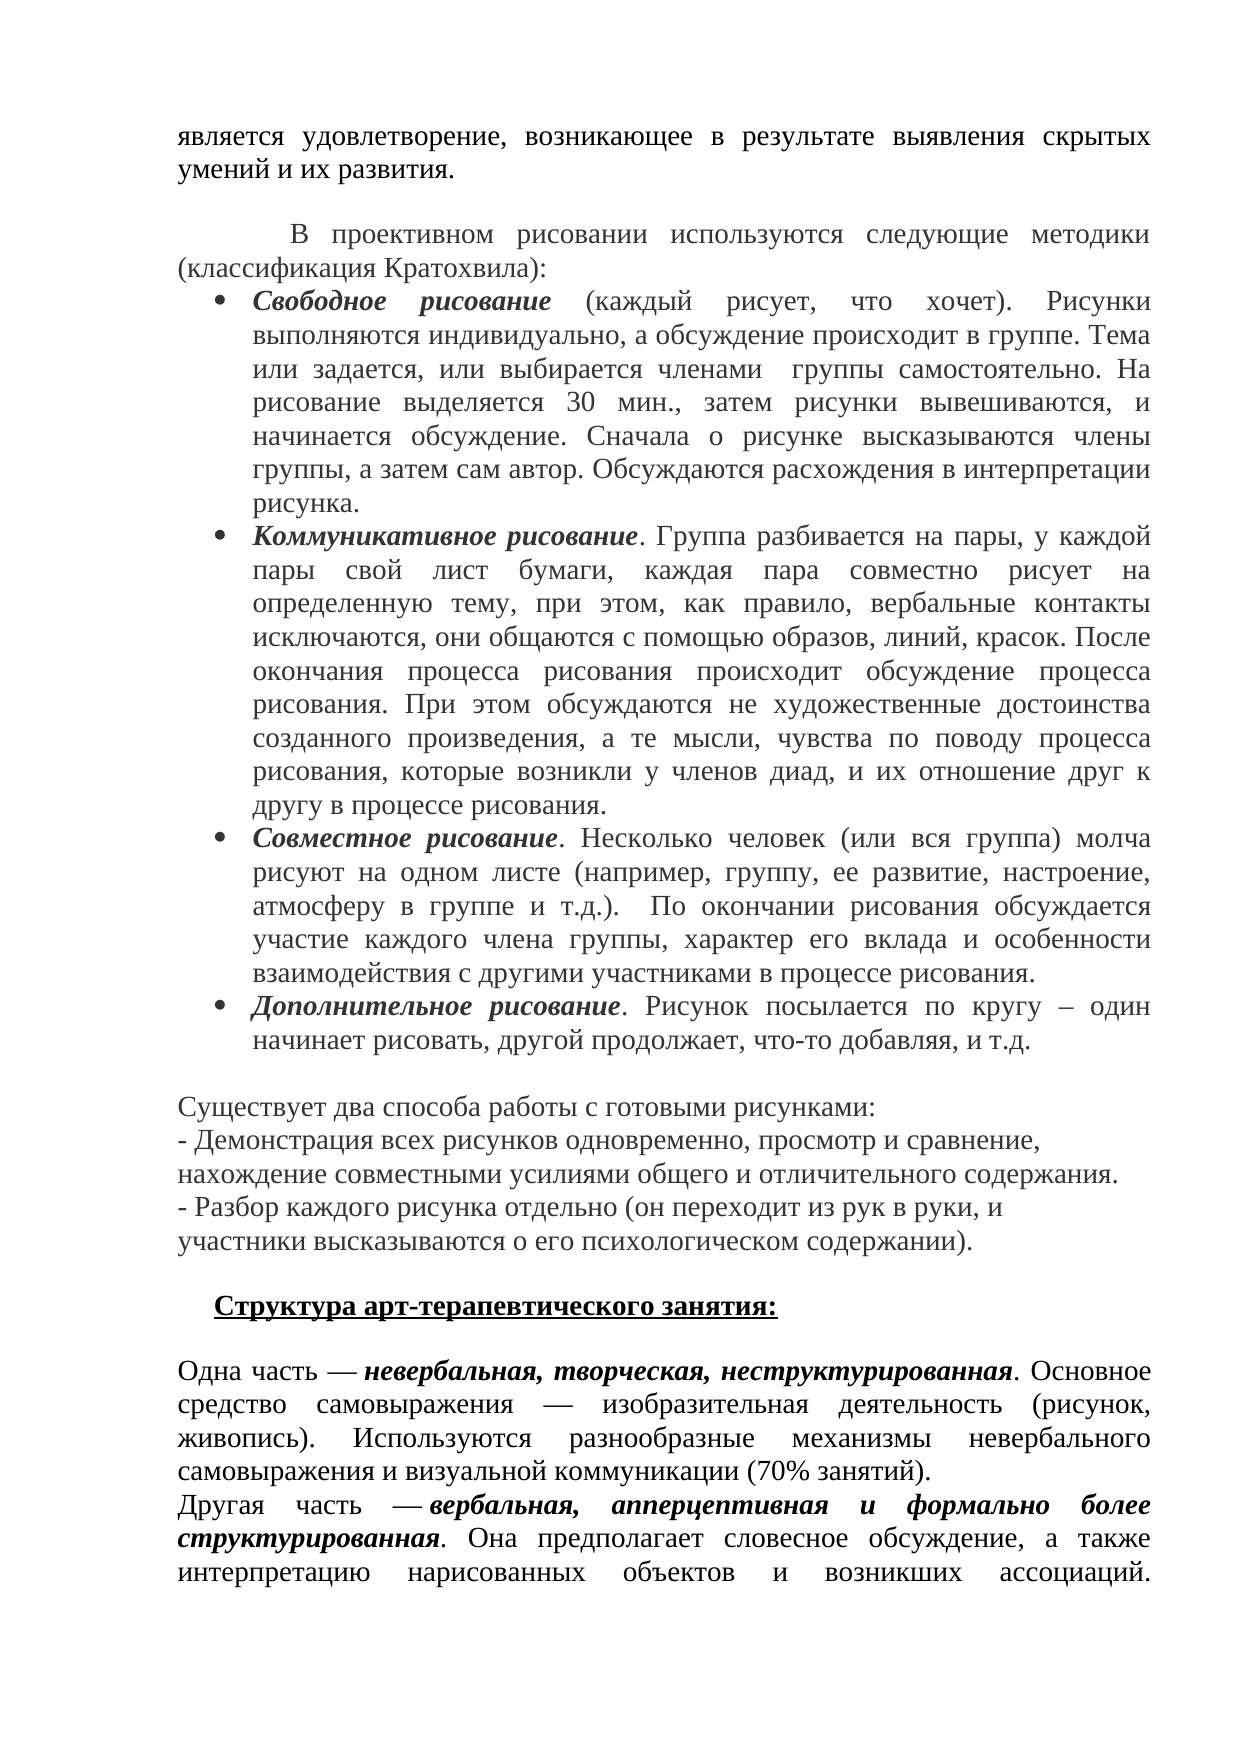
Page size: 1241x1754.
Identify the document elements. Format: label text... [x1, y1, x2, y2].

text Существует два способа работы с готовыми рисунками: [177, 1089, 1152, 1122]
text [177, 118, 1152, 185]
text Структура арт-терапевтического занятия: [177, 1288, 1152, 1321]
list Свободное рисование (каждый рисует, что хочет). Рисунки выполняются индивидуально, а обсуждение происходит в группе. Тема или задается, или выбирается членами группы самостоятельно. На рисование выделяется 30 мин., затем рисунки вывешиваются, и начинается обсуждение. Сначала о рисунке высказываются члены группы, а затем сам автор. Обсуждаются расхождения в интерпретации рисунка. [215, 283, 1152, 518]
list Коммуникативное рисование. Группа разбивается на пары, у каждой пары свой лист бумаги, каждая пара совместно рисует на определенную тему, при этом, как правило, вербальные контакты исключаются, они общаются с помощью образов, линий, красок. После окончания процесса рисования происходит обсуждение процесса рисования. При этом обсуждаются не художественные достоинства созданного произведения, а те мысли, чувства по поводу процесса рисования, которые возникли у членов диад, и их отношение друг к другу в процессе рисования. [215, 518, 1152, 820]
text В проективном рисовании используются следующие методики (классификация Кратохвила): [177, 216, 1152, 283]
text участники высказываются о его психологическом содержании). [177, 1223, 1152, 1257]
list Дополнительное рисование. Рисунок посылается по кругу – один начинает рисовать, другой продолжает, что-то добавляя, и т.д. [215, 988, 1152, 1055]
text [177, 1487, 1152, 1587]
text - Демонстрация всех рисунков одновременно, просмотр и сравнение, [177, 1122, 1152, 1156]
list Совместное рисование. Несколько человек (или вся группа) молча рисуют на одном листе (например, группу, ее развитие, настроение, атмосферу в группе и т.д.). По окончании рисования обсуждается участие каждого члена группы, характер его вклада и особенности взаимодействия с другими участниками в процессе рисования. [215, 820, 1152, 988]
text Одна часть — невербальная, творческая, неструктурированная. Основное средство самовыражения — изобразительная деятельность (рисунок, живопись). Используются разнообразные механизмы невербального самовыражения и визуальной коммуникации (70% занятий). [177, 1353, 1152, 1487]
text - Разбор каждого рисунка отдельно (он переходит из рук в руки, и [177, 1189, 1152, 1223]
text нахождение совместными усилиями общего и отличительного содержания. [177, 1156, 1152, 1189]
